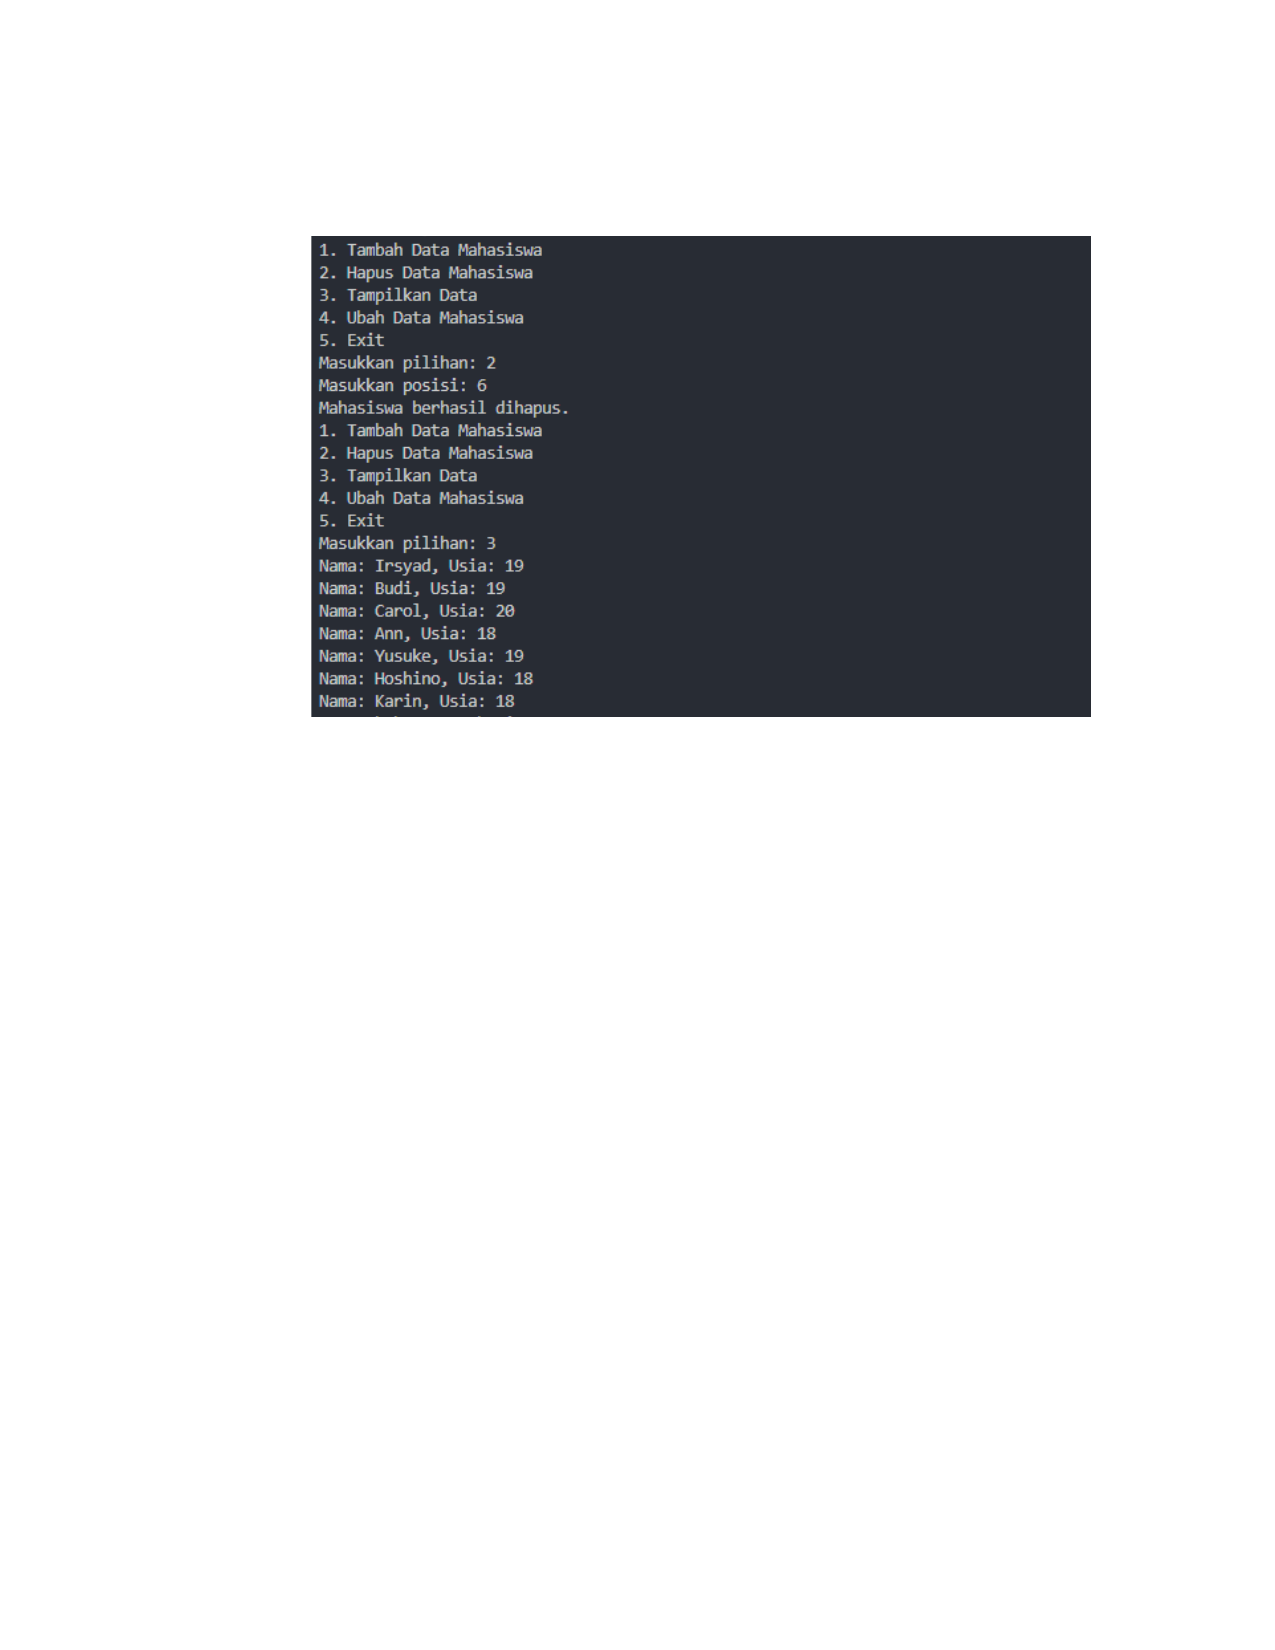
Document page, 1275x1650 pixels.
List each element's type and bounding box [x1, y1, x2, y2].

picture [311, 236, 1091, 717]
